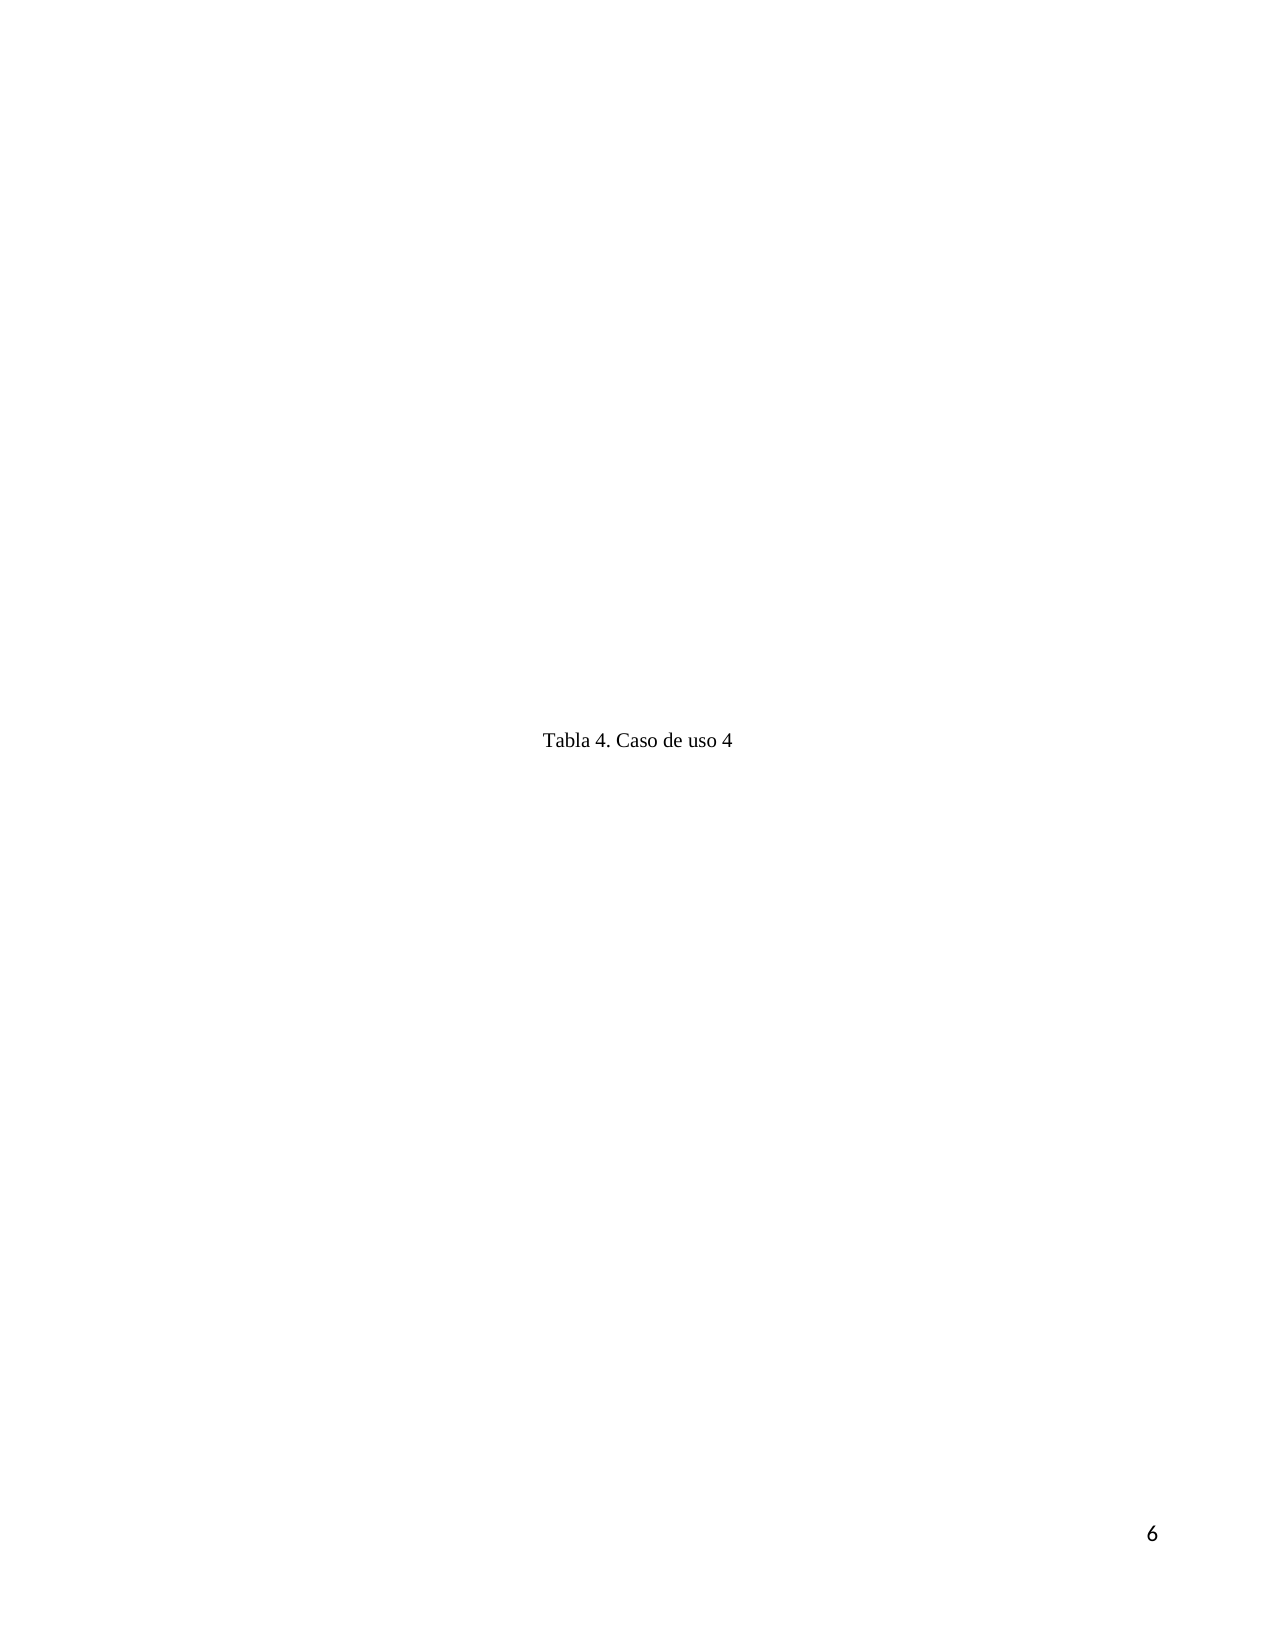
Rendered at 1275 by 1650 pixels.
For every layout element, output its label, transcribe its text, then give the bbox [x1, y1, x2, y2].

text Tabla 4. Caso de uso 4 [117, 727, 1158, 752]
